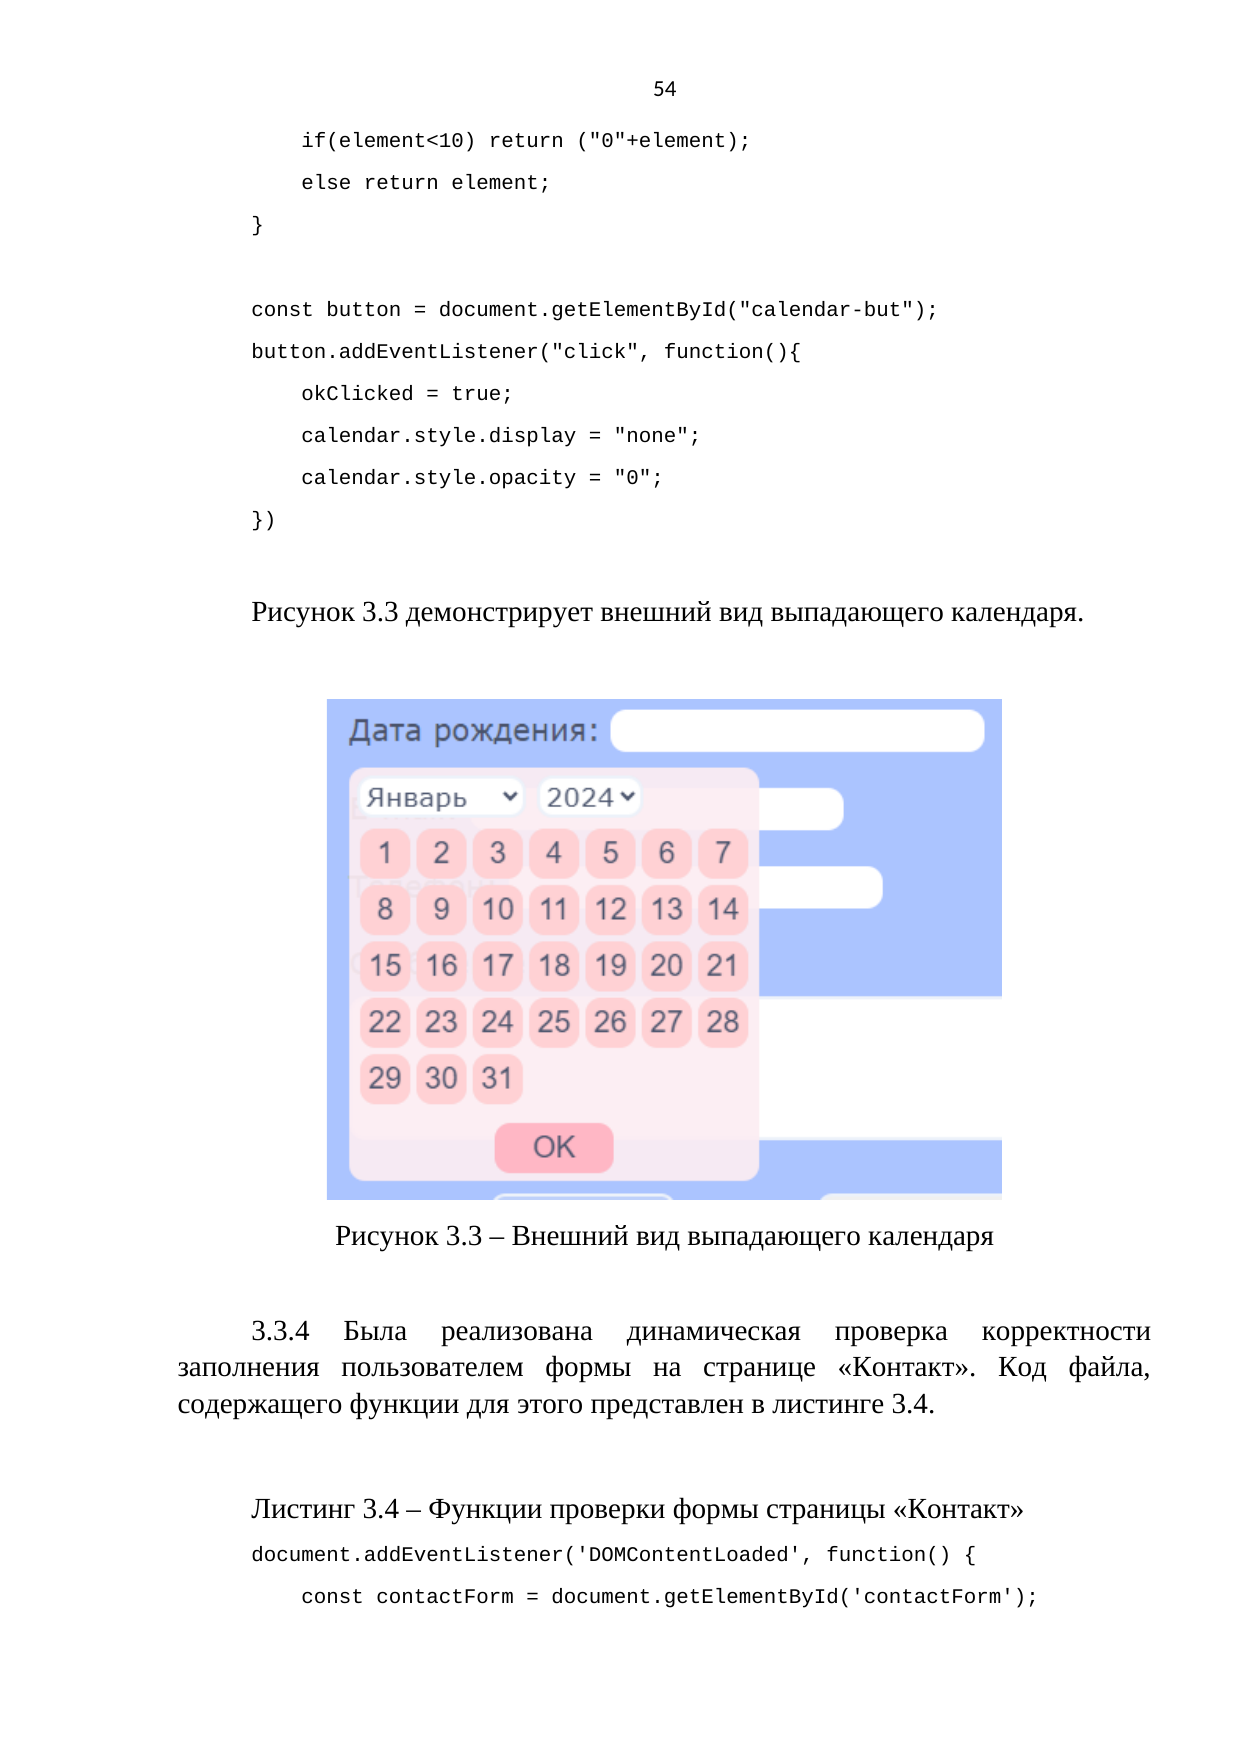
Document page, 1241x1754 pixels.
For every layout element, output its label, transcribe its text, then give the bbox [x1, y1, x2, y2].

text Рисунок 3.3 демонстрирует внешний вид выпадающего календаря. [177, 594, 1152, 627]
text Листинг 3.4 – Функции проверки формы страницы «Контакт» [177, 1491, 1152, 1525]
text document.addEventListener('DOMContentLoaded', function() { [177, 1544, 1152, 1568]
text if(element<10) return ("0"+element); [177, 130, 1152, 153]
text const button = document.getElementById("calendar-but"); [177, 298, 1152, 322]
text } [177, 214, 1152, 238]
picture [326, 699, 1002, 1200]
text okClicked = true; [177, 383, 1152, 407]
text calendar.style.opacity = "0"; [177, 467, 1152, 491]
text calendar.style.display = "none"; [177, 425, 1152, 449]
text const contactForm = document.getElementById('contactForm'); [177, 1586, 1152, 1610]
text 3.3.4 Была реализована динамическая проверка корректности заполнения пользователем формы на странице «Контакт». Код файла, содержащего функции для этого представлен в листинге 3.4. [177, 1313, 1152, 1419]
text Рисунок 3.3 – Внешний вид выпадающего календаря [177, 1218, 1152, 1252]
text else return element; [177, 172, 1152, 196]
text button.addEventListener("click", function(){ [177, 341, 1152, 364]
text }) [177, 509, 1152, 533]
